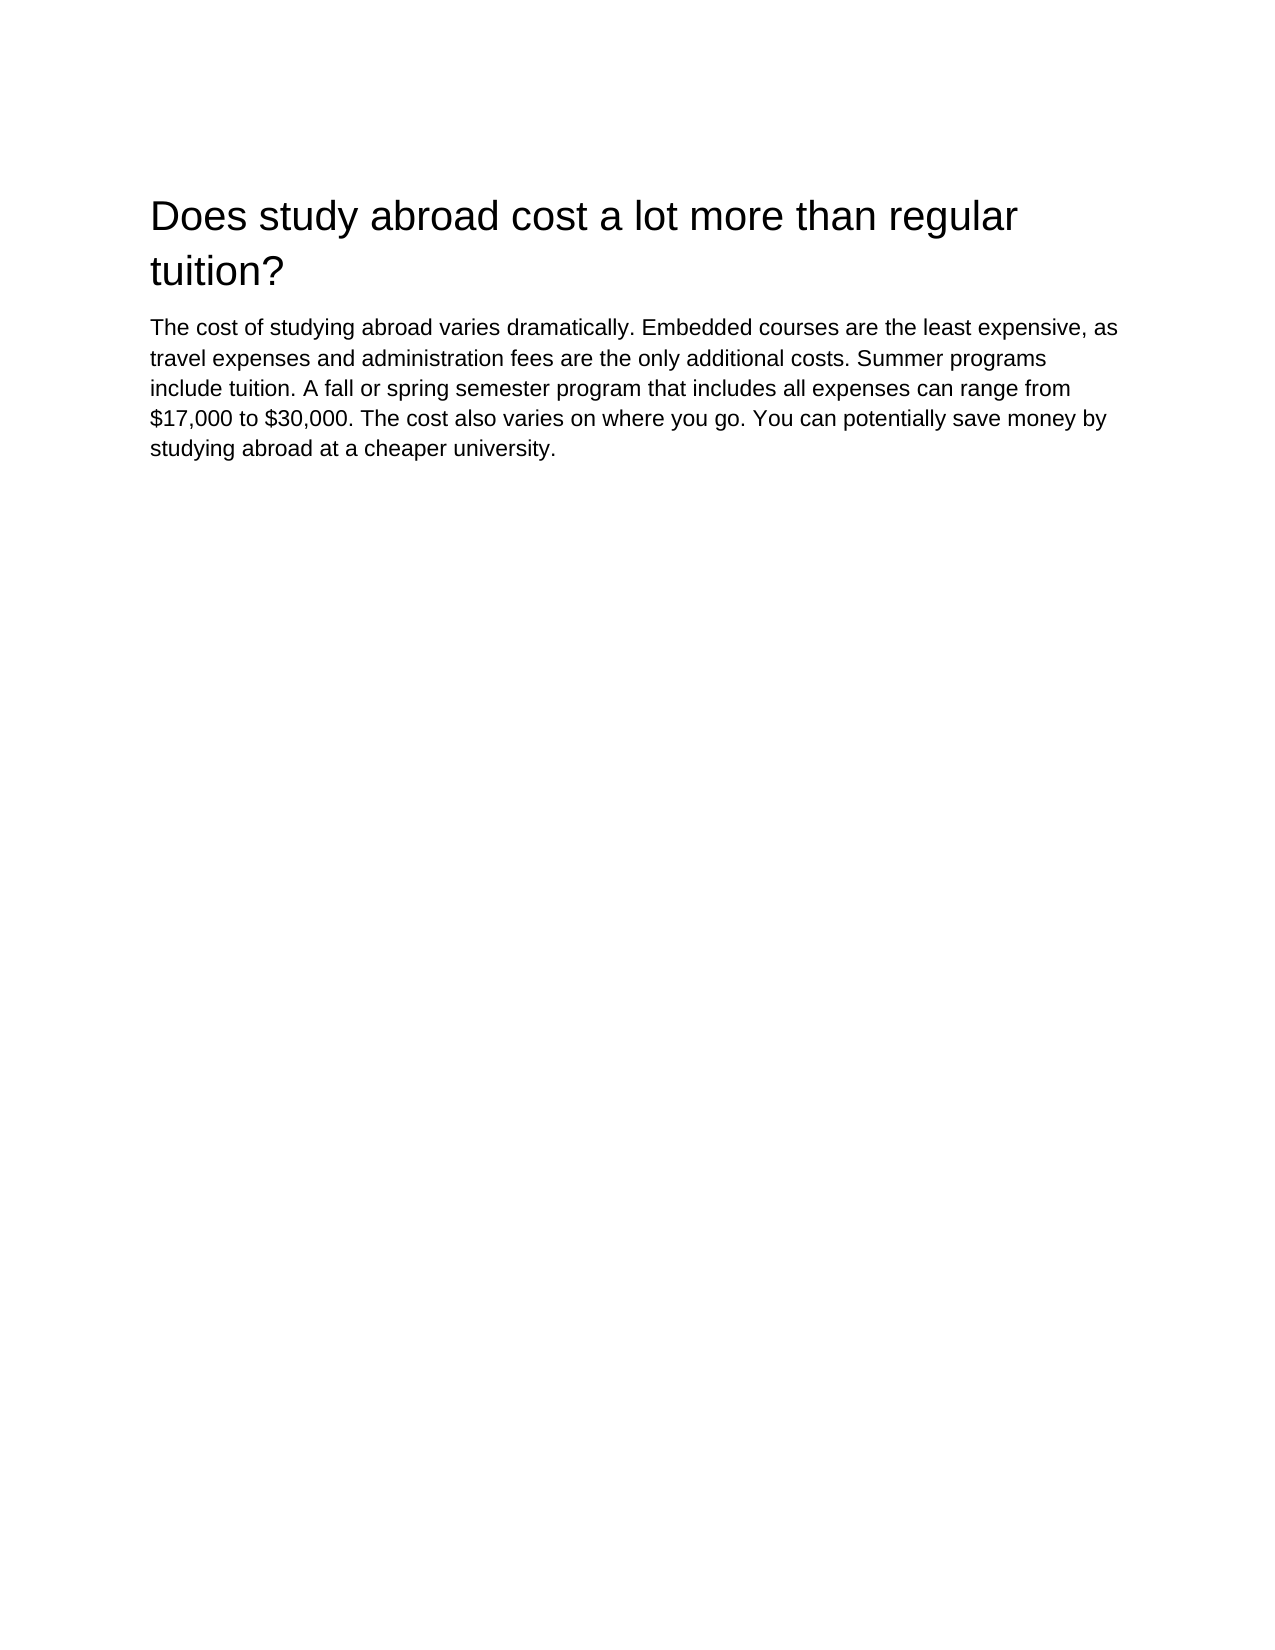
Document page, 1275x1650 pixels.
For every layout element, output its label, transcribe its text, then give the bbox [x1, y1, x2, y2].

text The cost of studying abroad varies dramatically. Embedded courses are the least expensive, as travel expenses and administration fees are the only additional costs. Summer programs include tuition. A fall or spring semester program that includes all expenses can range from $17,000 to $30,000. The cost also varies on where you go. You can potentially save money by studying abroad at a cheaper university. [150, 314, 1125, 462]
subtitle Does study abroad cost a lot more than regular tuition? [150, 192, 1125, 295]
